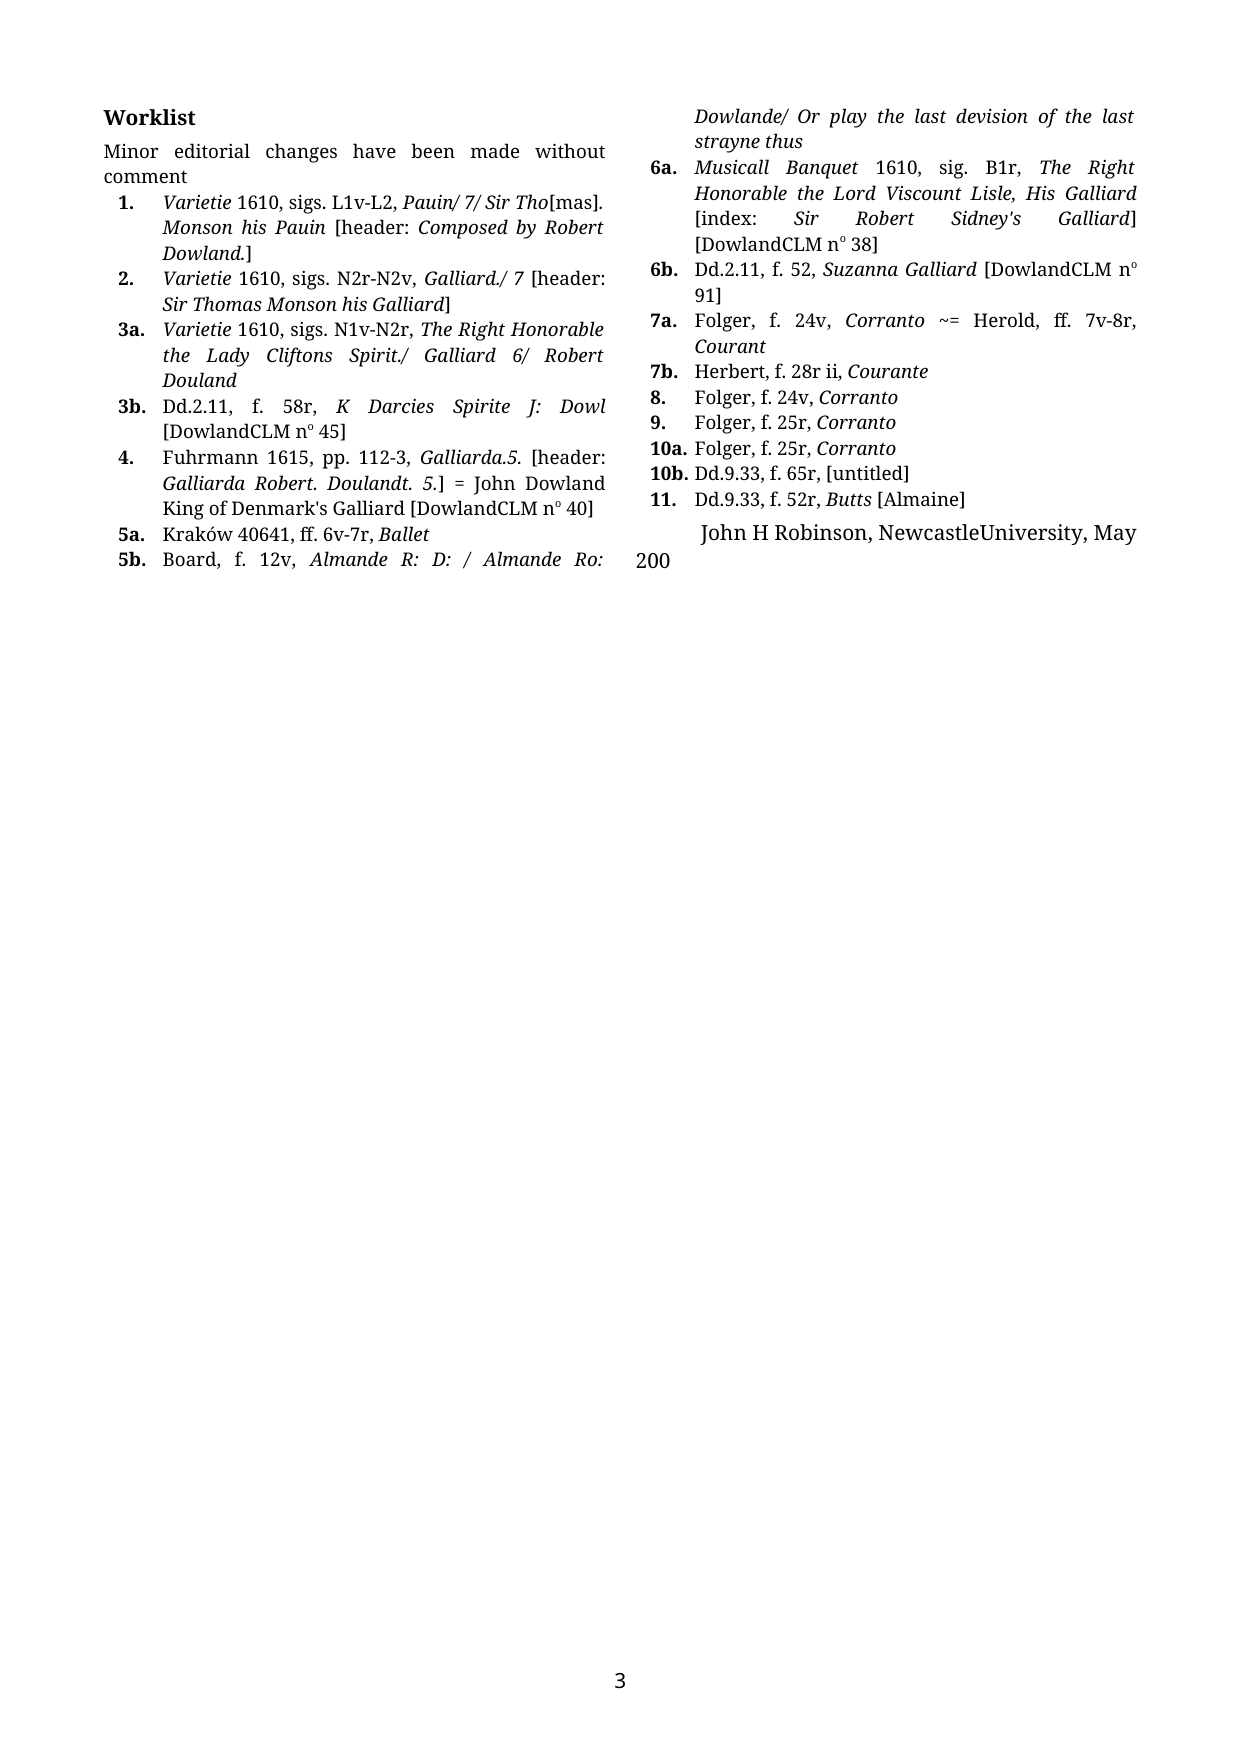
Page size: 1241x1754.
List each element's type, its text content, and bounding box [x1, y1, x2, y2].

text 9. Folger, f. 25r, Corranto [650, 409, 1137, 435]
text 5b. Board, f. 12v, Almande R: D: / Almande Ro: Dowlande/ Or play the last devision of the last strayne thus [650, 103, 1137, 154]
text John H Robinson, NewcastleUniversity, May 200 [635, 518, 1137, 575]
text Minor editorial changes have been made without comment [103, 138, 606, 189]
text 5a. Kraków 40641, ff. 6v-7r, Ballet [118, 521, 606, 546]
text 1. Varietie 1610, sigs. L1v-L2, Pauin/ 7/ Sir Tho[mas]. Monson his Pauin [header: Composed by Robert Dowland.] [118, 189, 606, 266]
text 6a. Musicall Banquet 1610, sig. B1r, The Right Honorable the Lord Viscount Lisle, His Galliard [index: Sir Robert Sidney's Galliard] [DowlandCLM no 38] [650, 154, 1137, 256]
text 3b. Dd.2.11, f. 58r, K Darcies Spirite J: Dowl [DowlandCLM no 45] [118, 393, 606, 444]
text 11. Dd.9.33, f. 52r, Butts [Almaine] [650, 486, 1137, 512]
text 8. Folger, f. 24v, Corranto [650, 384, 1137, 409]
text 3a. Varietie 1610, sigs. N1v-N2r, The Right Honorable the Lady Cliftons Spirit./ Galliard 6/ Robert Douland [118, 317, 606, 393]
text 4. Fuhrmann 1615, pp. 112-3, Galliarda.5. [header: Galliarda Robert. Doulandt. 5.] = John Dowland King of Denmark's Galliard [DowlandCLM no 40] [118, 444, 606, 521]
text 10b. Dd.9.33, f. 65r, [untitled] [650, 461, 1137, 486]
text 6b. Dd.2.11, f. 52, Suzanna Galliard [DowlandCLM no 91] [650, 256, 1137, 307]
text 10a. Folger, f. 25r, Corranto [650, 435, 1137, 461]
text 7a. Folger, f. 24v, Corranto ~= Herold, ff. 7v-8r, Courant [650, 307, 1137, 358]
text 7b. Herbert, f. 28r ii, Courante [650, 358, 1137, 384]
text Worklist [103, 103, 606, 132]
text 5b. Board, f. 12v, Almande R: D: / Almande Ro: Dowlande/ Or play the last devision of the last strayne thus [118, 546, 606, 572]
text 2. Varietie 1610, sigs. N2r-N2v, Galliard./ 7 [header: Sir Thomas Monson his Galliard] [118, 266, 606, 317]
